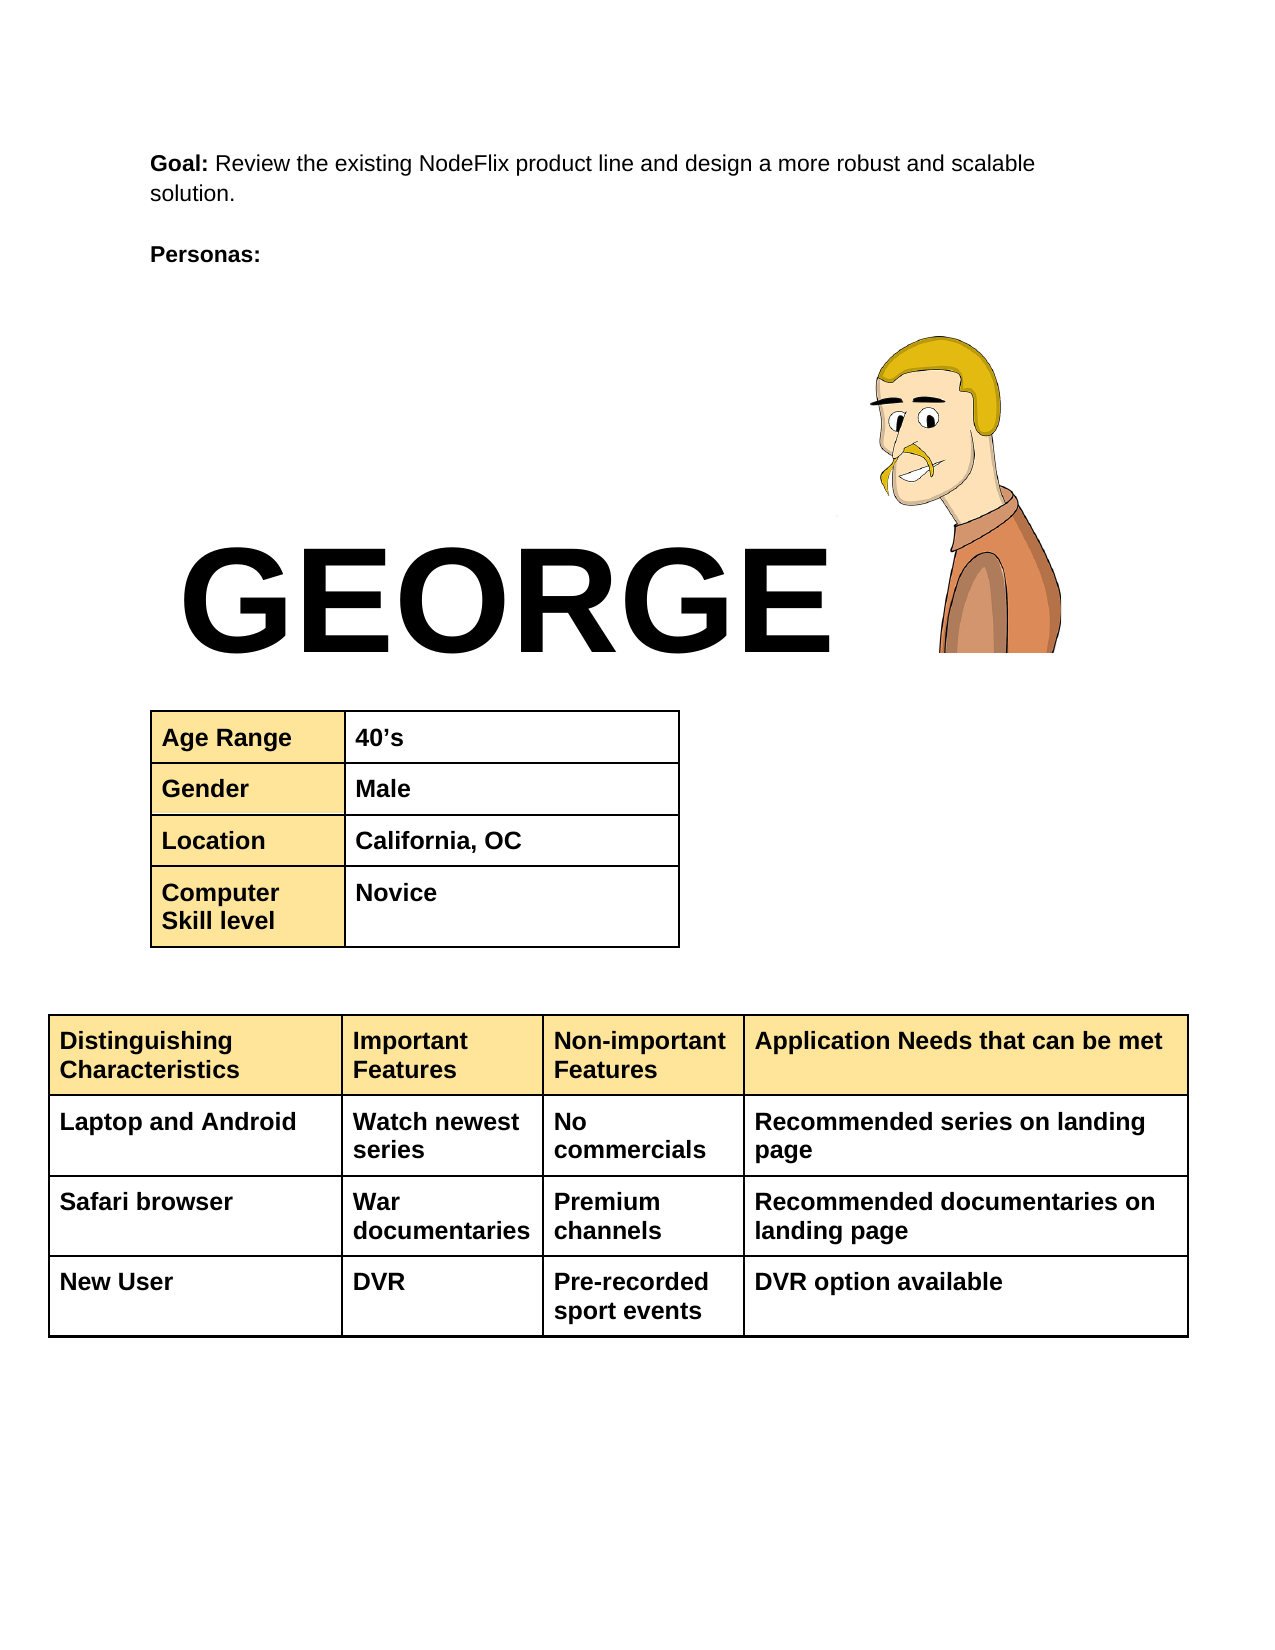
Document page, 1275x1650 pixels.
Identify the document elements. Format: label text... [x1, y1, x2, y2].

table_cell Recommended series on landing page [745, 1096, 1187, 1174]
table_cell Location [152, 816, 344, 865]
table_cell Laptop and Android [50, 1096, 341, 1174]
table_header Application Needs that can be met [745, 1016, 1187, 1094]
picture [836, 336, 1062, 653]
text Goal: Review the existing NodeFlix product line and design a more robust and scalable solution. [150, 150, 1125, 207]
text Personas: [150, 241, 1125, 267]
table_cell DVR option available [745, 1257, 1187, 1335]
table_cell Recommended documentaries on landing page [745, 1177, 1187, 1255]
table_cell Gender [152, 764, 344, 813]
table_header Important Features [343, 1016, 542, 1094]
table_cell California, OC [346, 816, 678, 865]
table_header Age Range [152, 712, 344, 762]
table_cell Male [346, 764, 678, 813]
table_cell Computer Skill level [152, 867, 344, 946]
table_cell New User [50, 1257, 341, 1335]
table_cell Novice [346, 867, 678, 946]
table_cell War documentaries [343, 1177, 542, 1255]
table_cell DVR [343, 1257, 542, 1335]
table_header 40’s [346, 712, 678, 762]
table_header Non-important Features [544, 1016, 743, 1094]
table_cell No commercials [544, 1096, 743, 1174]
table_cell Watch newest series [343, 1096, 542, 1174]
table_cell Safari browser [50, 1177, 341, 1255]
table_cell Premium channels [544, 1177, 743, 1255]
table_cell Pre-recorded sport events [544, 1257, 743, 1335]
table_header Distinguishing Characteristics [50, 1016, 341, 1094]
text GEORGE [150, 337, 1125, 684]
